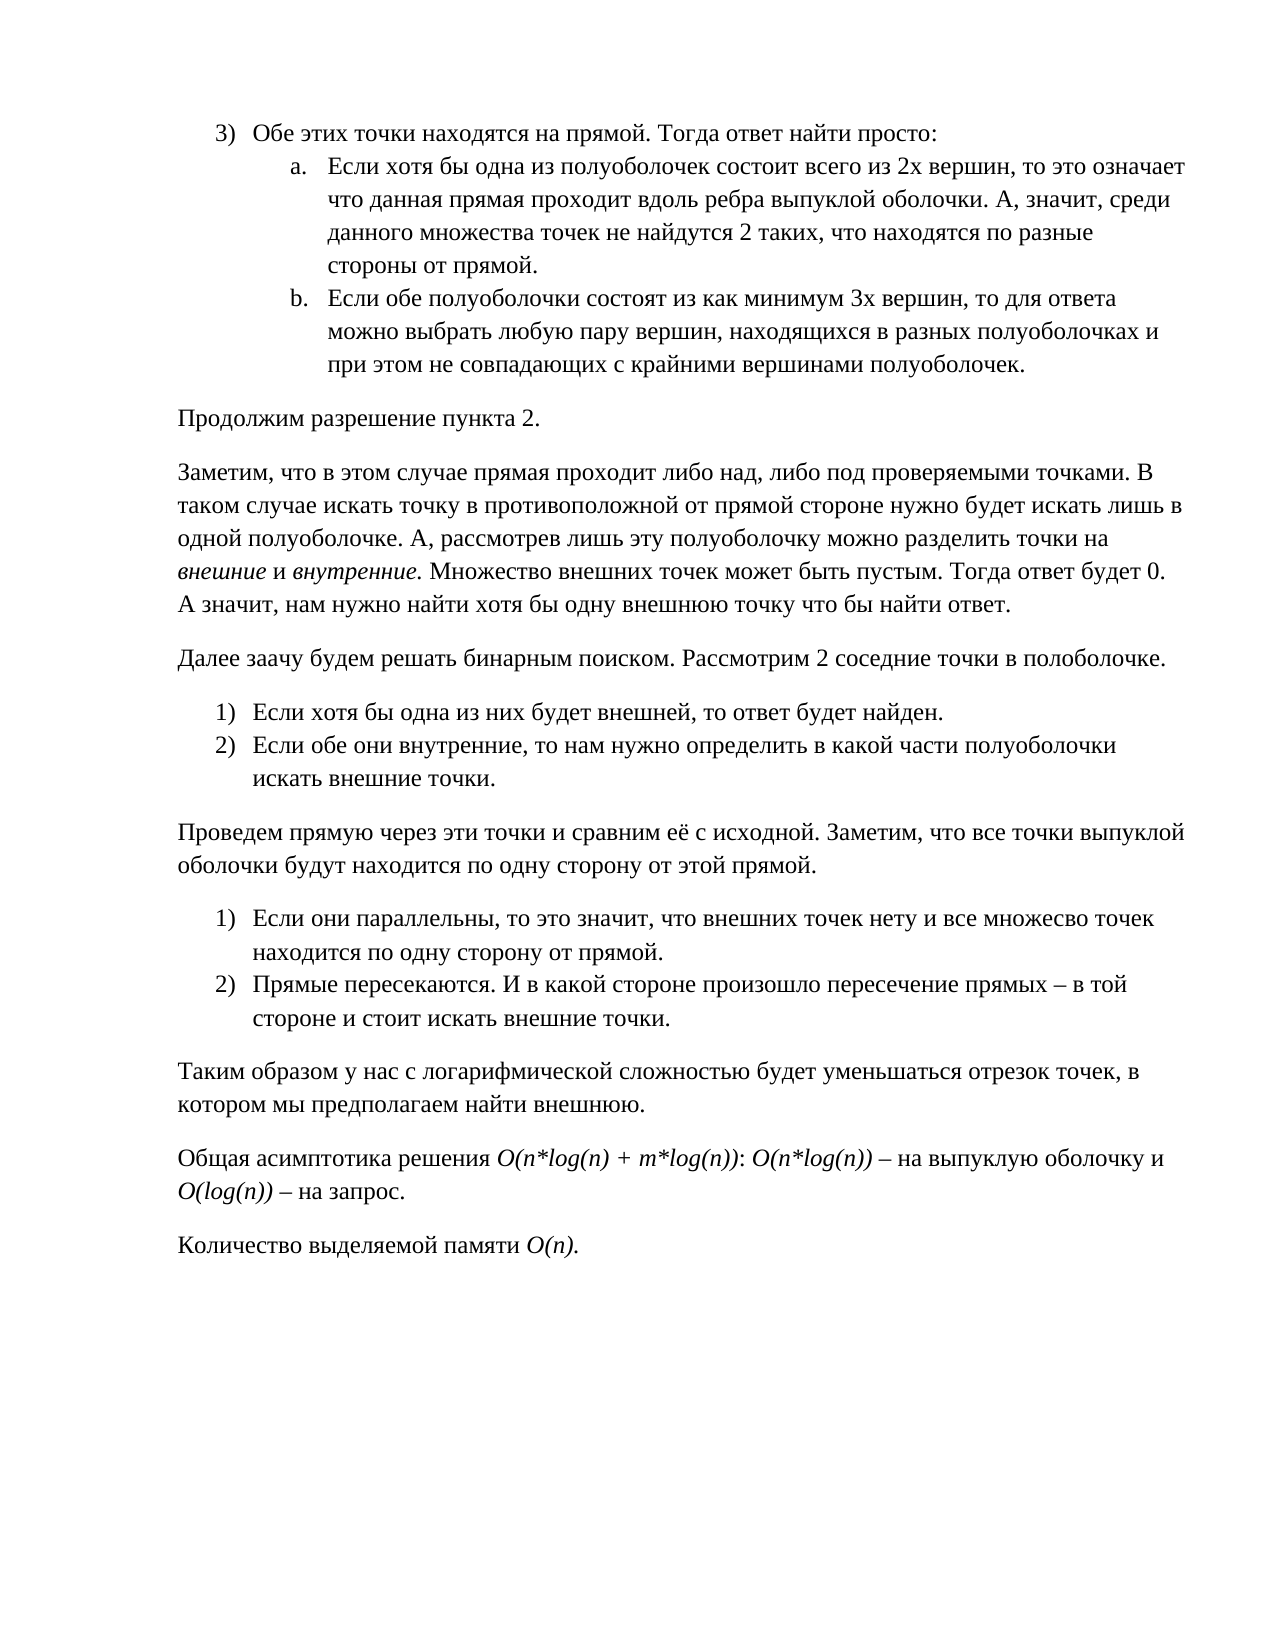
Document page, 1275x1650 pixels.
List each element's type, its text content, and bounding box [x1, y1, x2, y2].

list Если обе полуоболочки состоят из как минимум 3х вершин, то для ответа можно выбрать любую пару вершин, находящихся в разных полуоболочках и при этом не совпадающих с крайними вершинами полуоболочек. [290, 283, 1186, 378]
text Заметим, что в этом случае прямая проходит либо над, либо под проверяемыми точками. В таком случае искать точку в противоположной от прямой стороне нужно будет искать лишь в одной полуоболочке. А, рассмотрев лишь эту полуоболочку можно разделить точки на внешние и внутренние. Множество внешних точек может быть пустым. Тогда ответ будет 0. А значит, нам нужно найти хотя бы одну внешнюю точку что бы найти ответ. [177, 457, 1186, 618]
text Продолжим разрешение пункта 2. [177, 403, 1186, 432]
text Таким образом у нас с логарифмической сложностью будет уменьшаться отрезок точек, в котором мы предполагаем найти внешнюю. [177, 1056, 1186, 1118]
list Если хотя бы одна из полуоболочек состоит всего из 2х вершин, то это означает что данная прямая проходит вдоль ребра выпуклой оболочки. А, значит, среди данного множества точек не найдутся 2 таких, что находятся по разные стороны от прямой. [290, 151, 1186, 279]
text Количество выделяемой памяти O(n). [177, 1230, 1186, 1259]
list Если хотя бы одна из них будет внешней, то ответ будет найден. [215, 697, 1186, 726]
text Проведем прямую через эти точки и сравним её с исходной. Заметим, что все точки выпуклой оболочки будут находится по одну сторону от этой прямой. [177, 817, 1186, 878]
list Если обе они внутренние, то нам нужно определить в какой части полуоболочки искать внешние точки. [215, 730, 1186, 792]
list Прямые пересекаются. И в какой стороне произошло пересечение прямых – в той стороне и стоит искать внешние точки. [215, 969, 1186, 1031]
list Если они параллельны, то это значит, что внешних точек нету и все множесво точек находится по одну сторону от прямой. [215, 903, 1186, 965]
text Далее заачу будем решать бинарным поиском. Рассмотрим 2 соседние точки в полоболочке. [177, 643, 1186, 672]
list Обе этих точки находятся на прямой. Тогда ответ найти просто: [215, 118, 1186, 147]
text Общая асимптотика решения O(n*log(n) + m*log(n)): O(n*log(n)) – на выпуклую оболочку и O(log(n)) – на запрос. [177, 1143, 1186, 1205]
